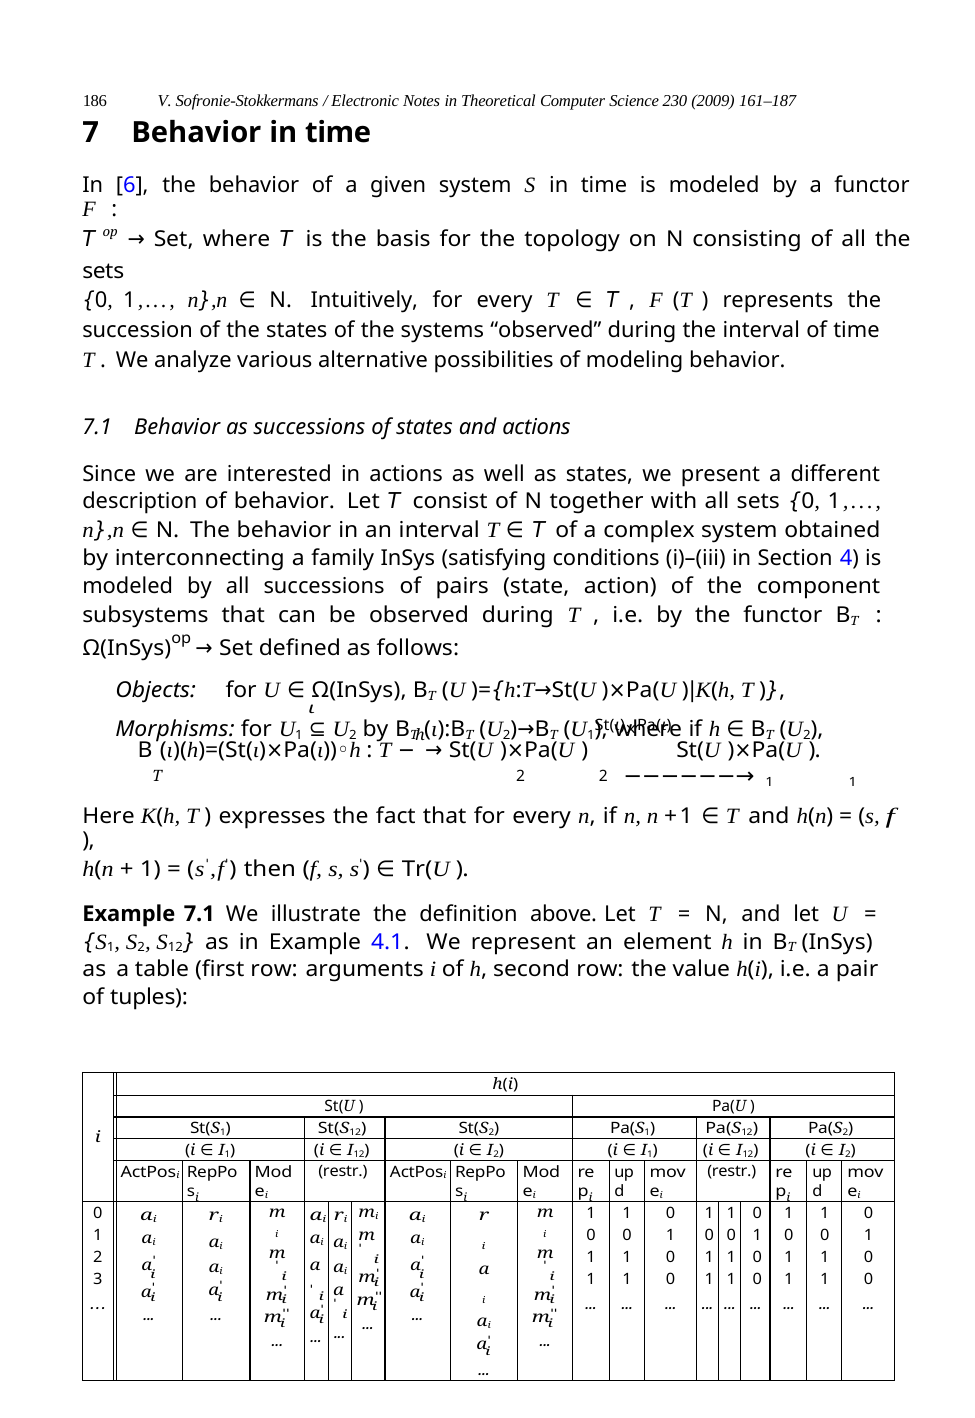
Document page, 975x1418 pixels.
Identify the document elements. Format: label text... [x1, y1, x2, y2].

table_cell 0 1 0 0 ... [645, 1202, 696, 1380]
table_cell St(U ) [117, 1096, 572, 1116]
table_cell ai ai a' i a' i ... [305, 1202, 328, 1380]
table_header h(i) [117, 1073, 894, 1094]
table_cell Modei [251, 1161, 304, 1201]
table_cell 1 0 1 1 ... [719, 1202, 740, 1380]
table_cell 1 0 1 1 ... [807, 1202, 841, 1380]
table_cell Modei [518, 1161, 572, 1201]
table_cell 1 0 1 1 ... [573, 1202, 609, 1380]
text {S1, S2, S12} as in Example 4.1. We represent an element h in BT (InSys) as a table (first row: arguments i of h, second row: the value h(i), i.e. a pair of tuples): [82, 927, 886, 1010]
table_cell 0 1 2 3 ... [83, 1202, 113, 1380]
table_cell ri ai ai a' i ... [183, 1202, 249, 1380]
table_cell (i ∈ I1) [117, 1139, 304, 1160]
table_cell ActPosi [117, 1161, 182, 1201]
text Example 7.1 We illustrate the definition above. Let T = N, and let U = [82, 901, 910, 927]
text B (ι)(h)=(St(ι)×Pa(ι))◦h : T −h→ St(U )×Pa(U ) St(ι)×Pa(ι) St(U )×Pa(U ). [137, 742, 910, 762]
table_cell repi [573, 1161, 609, 1201]
table_cell (i ∈ I12) [697, 1139, 769, 1160]
table_cell mi m' i m' i m'' i ... [251, 1202, 304, 1380]
table_cell 0 1 0 0 ... [842, 1202, 894, 1380]
text T op → Set, where T is the basis for the topology on N consisting of all the sets [82, 222, 910, 284]
table_cell 1 0 1 1 ... [771, 1202, 806, 1380]
list Behavior as successions of states and actions [82, 411, 910, 441]
table_cell (i ∈ I12) [305, 1139, 384, 1160]
table_cell ActPosi [386, 1161, 450, 1201]
table_cell (restr.) [305, 1161, 384, 1201]
table_cell (i ∈ I1) [573, 1139, 696, 1160]
table_cell ri ai ai a' i ... [451, 1202, 517, 1380]
table_cell upd [807, 1161, 841, 1201]
table_cell ai ai a' i a' i ... [117, 1202, 182, 1380]
table_cell mi m' i m' i m'' i ... [518, 1202, 572, 1380]
table_cell upd [610, 1161, 644, 1201]
table_cell repi [771, 1161, 806, 1201]
table_cell (i ∈ I2) [386, 1139, 572, 1160]
table_cell Pa(S1) [573, 1118, 696, 1138]
table_header i [83, 1073, 113, 1201]
table_cell ri ai ai a' i ... [329, 1202, 351, 1380]
table_cell 0 1 0 0 ... [741, 1202, 769, 1380]
text h(n + 1) = (s',f') then (f, s, s') ∈ Tr(U ). [82, 853, 910, 883]
text Here K(h, T ) expresses the fact that for every n, if n, n +1 ∈ T and h(n) = (s, f ), [82, 803, 910, 853]
text −−−−−−→ 1 1 [623, 764, 910, 788]
table_cell mi m' i m' i m'' i ... [352, 1202, 384, 1380]
table_cell movei [842, 1161, 894, 1201]
text {0, 1,..., n},n ∈ N. Intuitively, for every T ∈ T , F (T ) represents the succession of the states of the systems “observed” during the interval of time T . We analyze various alternative possibilities of modeling behavior. [82, 284, 881, 374]
table_cell movei [645, 1161, 696, 1201]
text T 2 2 [152, 764, 607, 786]
table_cell (restr.) [697, 1161, 769, 1201]
table_cell Pa(U ) [573, 1096, 894, 1116]
text Morphisms: for U1 ⊆ U2 by BT (ι):BT (U2)→BT (U1), where if h ∈ BT (U2), [115, 715, 910, 742]
table_cell RepPosi [183, 1161, 249, 1201]
table_cell RepPosi [451, 1161, 517, 1201]
text Since we are interested in actions as well as states, we present a different description of behavior. Let T consist of N together with all sets {0, 1,..., n},n ∈ N. The behavior in an interval T ∈ T of a complex system obtained by interconnecting a family InSys (satisfying conditions (i)–(iii) in Section 4) is modeled by all successions of pairs (state, action) of the component subsystems that can be observed during T , i.e. by the functor BT : Ω(InSys)op → Set defined as follows: [82, 459, 881, 661]
table_cell ai ai a' i a' i ... [386, 1202, 450, 1380]
text Objects: for U ∈ Ω(InSys), BT (U )={h:T→St(U )×Pa(U )|K(h, T )}, [115, 673, 910, 704]
table_cell St(S2) [386, 1118, 572, 1138]
table_cell (i ∈ I2) [771, 1139, 894, 1160]
table_cell 1 0 1 1 ... [610, 1202, 644, 1380]
table_cell Pa(S12) [697, 1118, 769, 1138]
text In [6], the behavior of a given system S in time is modeled by a functor F : [82, 172, 910, 222]
subtitle Behavior in time [82, 111, 910, 151]
table_cell 1 0 1 1 ... [697, 1202, 718, 1380]
table_cell St(S1) [117, 1118, 304, 1138]
table_cell Pa(S2) [771, 1118, 894, 1138]
table_cell St(S12) [305, 1118, 384, 1138]
